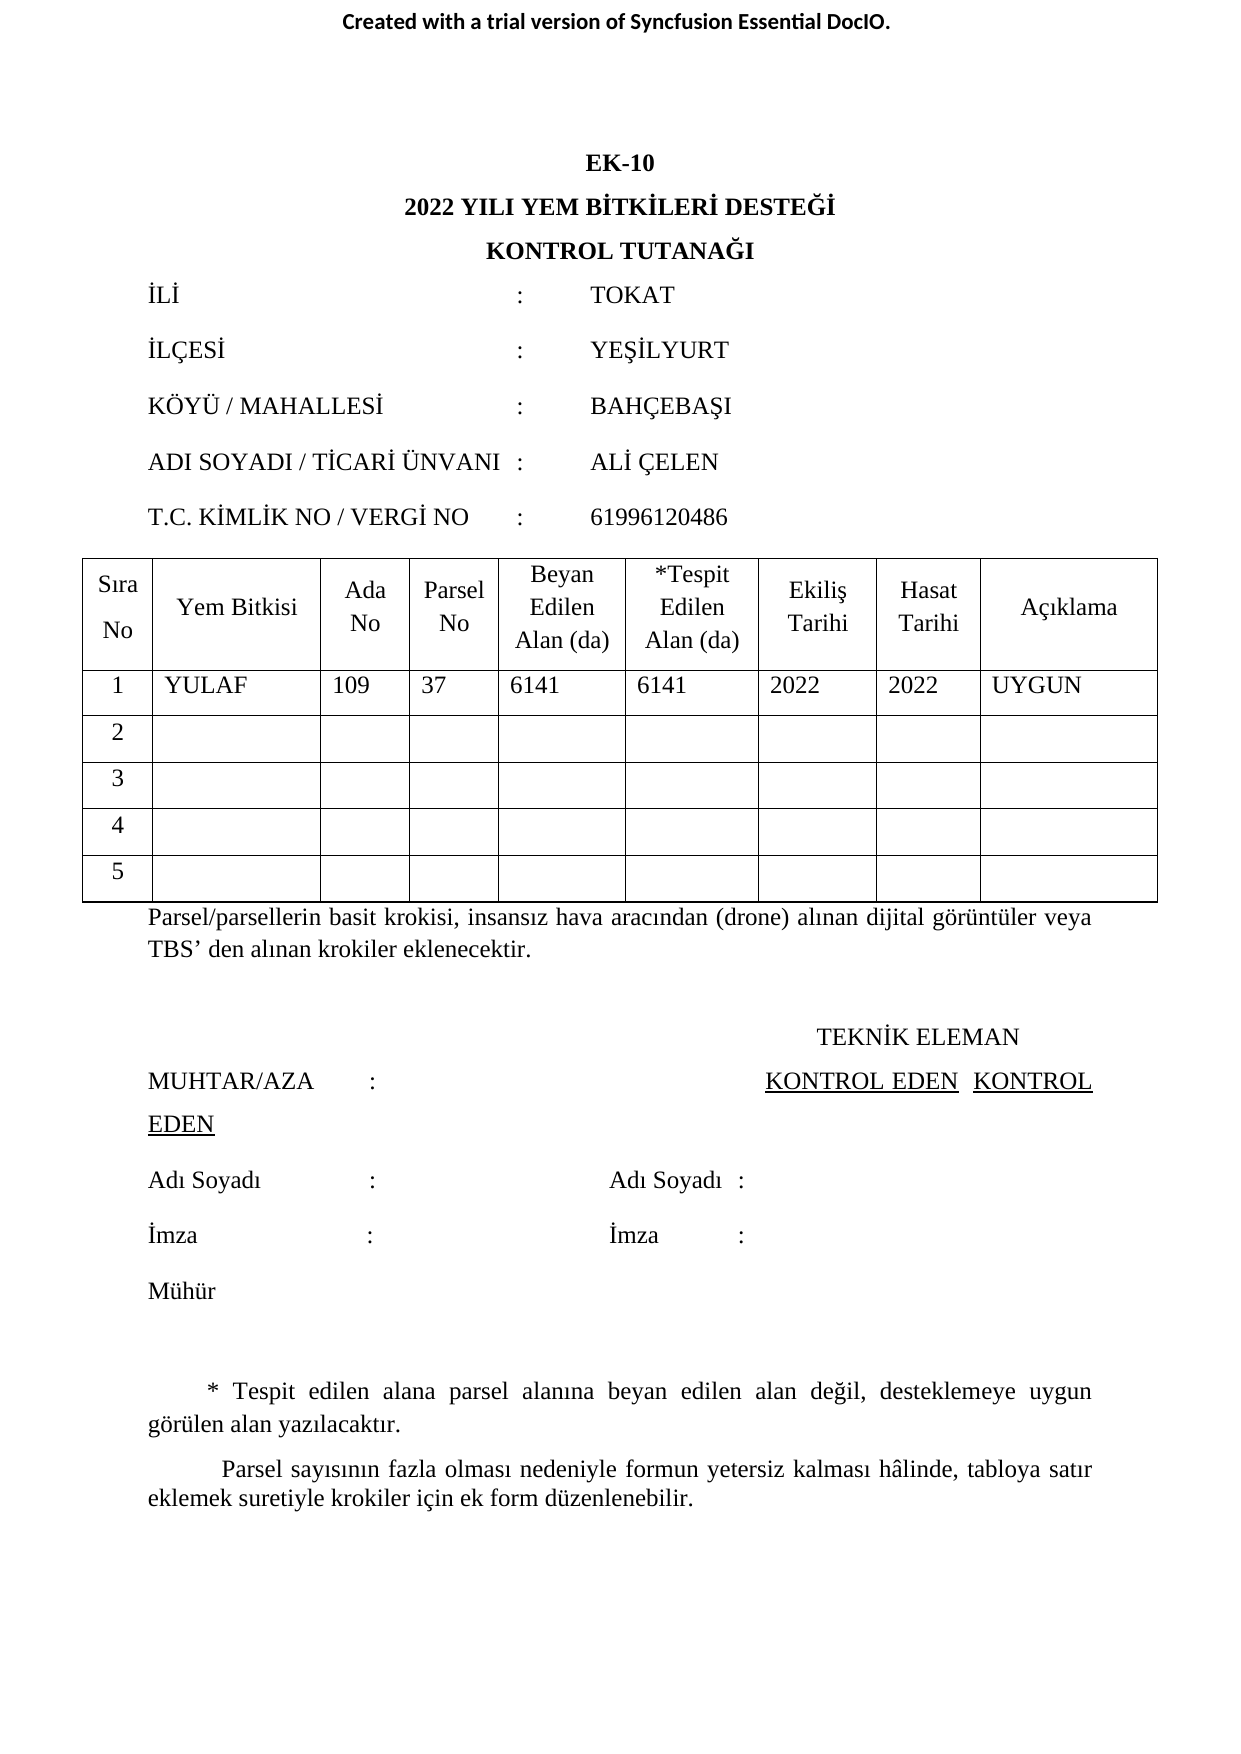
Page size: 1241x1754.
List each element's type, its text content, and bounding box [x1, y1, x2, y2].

table_header Ada No [321, 559, 409, 669]
table_header Beyan Edilen Alan (da) [499, 559, 625, 669]
table_cell [499, 809, 625, 855]
table_cell UYGUN [981, 671, 1157, 715]
table_cell [981, 856, 1157, 901]
text Mühür [148, 1276, 1093, 1305]
table_cell [877, 809, 980, 855]
table_cell [410, 809, 498, 855]
table_header Hasat Tarihi [877, 559, 980, 669]
text 2022 YILI YEM BİTKİLERİ DESTEĞİ [148, 192, 1093, 220]
text TEKNİK ELEMAN [148, 1022, 1093, 1051]
table_cell [759, 856, 876, 901]
table_cell [877, 763, 980, 808]
table_cell [321, 856, 409, 901]
table_cell [410, 856, 498, 901]
table_cell [759, 763, 876, 808]
text KÖYÜ / MAHALLESİ : BAHÇEBAŞI [148, 391, 1093, 420]
text * Tespit edilen alana parsel alanına beyan edilen alan değil, desteklemeye uygun görülen alan yazılacaktır. [148, 1376, 1093, 1438]
table_cell [410, 763, 498, 808]
table_cell 2022 [877, 671, 980, 715]
text ADI SOYADI / TİCARİ ÜNVANI : ALİ ÇELEN [148, 447, 1093, 475]
table_cell [153, 716, 320, 762]
table_cell [153, 856, 320, 901]
table_cell [499, 716, 625, 762]
table_header Ekiliş Tarihi [759, 559, 876, 669]
table_cell 2022 [759, 671, 876, 715]
table_cell [321, 809, 409, 855]
table_cell [759, 716, 876, 762]
table_cell 6141 [499, 671, 625, 715]
text Parsel sayısının fazla olması nedeniyle formun yetersiz kalması hâlinde, tabloya satır eklemek suretiyle krokiler için ek form düzenlenebilir. [148, 1454, 1093, 1512]
table_cell [877, 716, 980, 762]
text Parsel/parsellerin basit krokisi, insansız hava aracından (drone) alınan dijital görüntüler veya TBS’ den alınan krokiler eklenecektir. [148, 903, 1093, 963]
table_cell [499, 763, 625, 808]
table_cell 109 [321, 671, 409, 715]
table_cell [626, 716, 758, 762]
text T.C. KİMLİK NO / VERGİ NO : 61996120486 [148, 502, 1093, 531]
text Adı Soyadı : Adı Soyadı : [148, 1165, 1093, 1194]
text KONTROL TUTANAĞI [148, 236, 1093, 264]
table_cell 2 [83, 716, 152, 762]
table_cell [410, 716, 498, 762]
table_cell 6141 [626, 671, 758, 715]
table_cell 3 [83, 763, 152, 808]
text İLÇESİ : YEŞİLYURT [148, 335, 1093, 364]
table_cell [981, 763, 1157, 808]
table_cell 37 [410, 671, 498, 715]
table_header Parsel No [410, 559, 498, 669]
table_cell [877, 856, 980, 901]
text İmza : İmza : [148, 1221, 1093, 1249]
table_cell [153, 763, 320, 808]
text MUHTAR/AZA : KONTROL EDEN KONTROL EDEN [148, 1066, 1093, 1138]
table_cell [759, 809, 876, 855]
text İLİ : TOKAT [148, 280, 1093, 308]
table_cell [626, 856, 758, 901]
table_cell [321, 763, 409, 808]
table_cell 4 [83, 809, 152, 855]
table_cell [626, 763, 758, 808]
table_cell 5 [83, 856, 152, 901]
table_cell [499, 856, 625, 901]
table_cell [981, 809, 1157, 855]
table_cell YULAF [153, 671, 320, 715]
table_cell 1 [83, 671, 152, 715]
table_header Açıklama [981, 559, 1157, 669]
table_cell [626, 809, 758, 855]
table_cell [153, 809, 320, 855]
table_cell [981, 716, 1157, 762]
table_header *Tespit Edilen Alan (da) [626, 559, 758, 669]
table_cell [321, 716, 409, 762]
table_header Yem Bitkisi [153, 559, 320, 669]
table_header Sıra No [83, 559, 152, 669]
text EK-10 [148, 148, 1093, 176]
